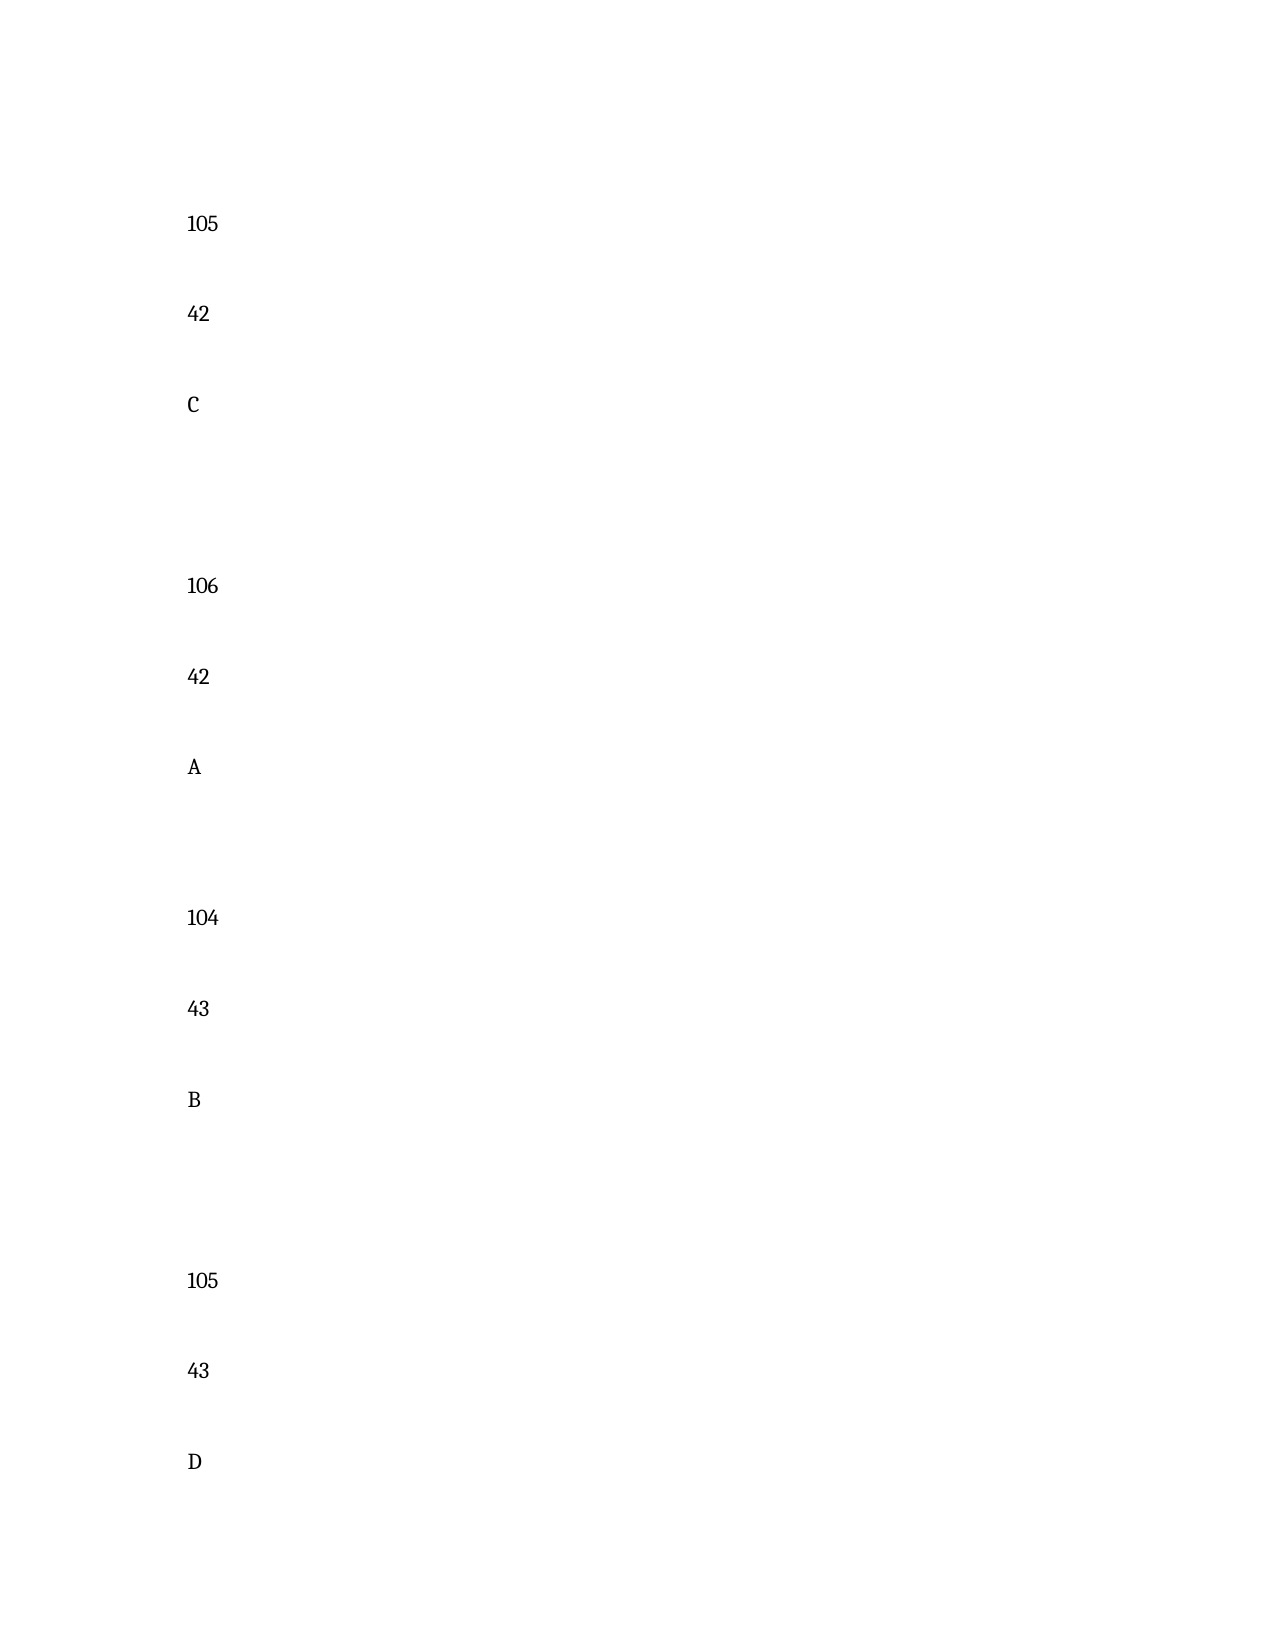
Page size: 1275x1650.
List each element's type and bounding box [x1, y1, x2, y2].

text [187, 150, 1087, 1475]
